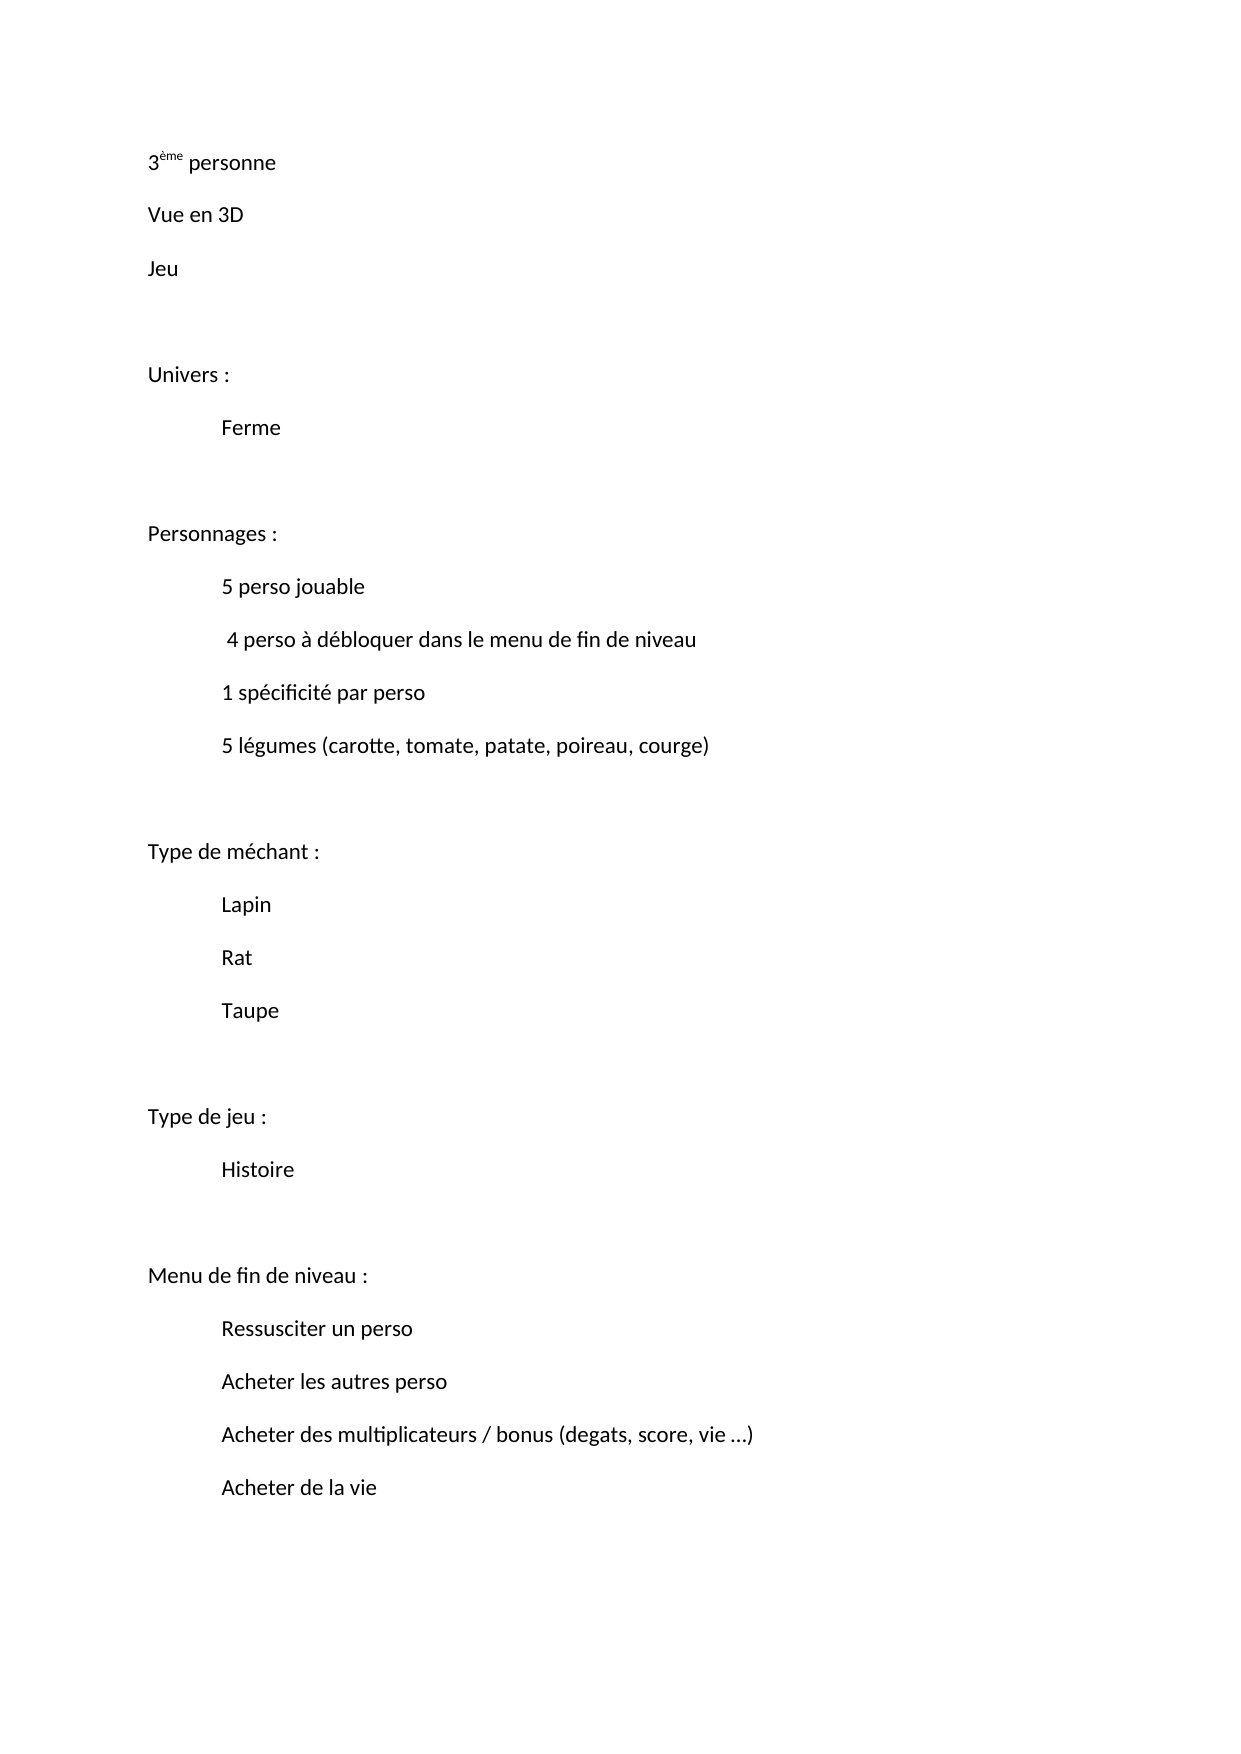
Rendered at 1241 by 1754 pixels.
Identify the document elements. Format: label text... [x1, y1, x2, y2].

text Univers : [148, 360, 1093, 388]
text Menu de fin de niveau : [148, 1261, 1093, 1289]
text 4 perso à débloquer dans le menu de fin de niveau [148, 625, 1093, 653]
text Type de méchant : [148, 837, 1093, 865]
text Vue en 3D [148, 201, 1093, 229]
text Personnages : [148, 519, 1093, 547]
text Lapin [148, 890, 1093, 918]
text Acheter des multiplicateurs / bonus (degats, score, vie …) [148, 1420, 1093, 1448]
text Ferme [148, 413, 1093, 441]
text Jeu [148, 254, 1093, 282]
text Taupe [148, 996, 1093, 1024]
text 3ème personne [148, 148, 1093, 176]
text Type de jeu : [148, 1102, 1093, 1130]
text Rat [148, 943, 1093, 971]
text Acheter les autres perso [148, 1367, 1093, 1395]
text Ressusciter un perso [148, 1314, 1093, 1342]
text 5 légumes (carotte, tomate, patate, poireau, courge) [148, 731, 1093, 759]
text 5 perso jouable [148, 572, 1093, 600]
text 1 spécificité par perso [148, 678, 1093, 706]
text Acheter de la vie [148, 1473, 1093, 1501]
text Histoire [148, 1155, 1093, 1183]
